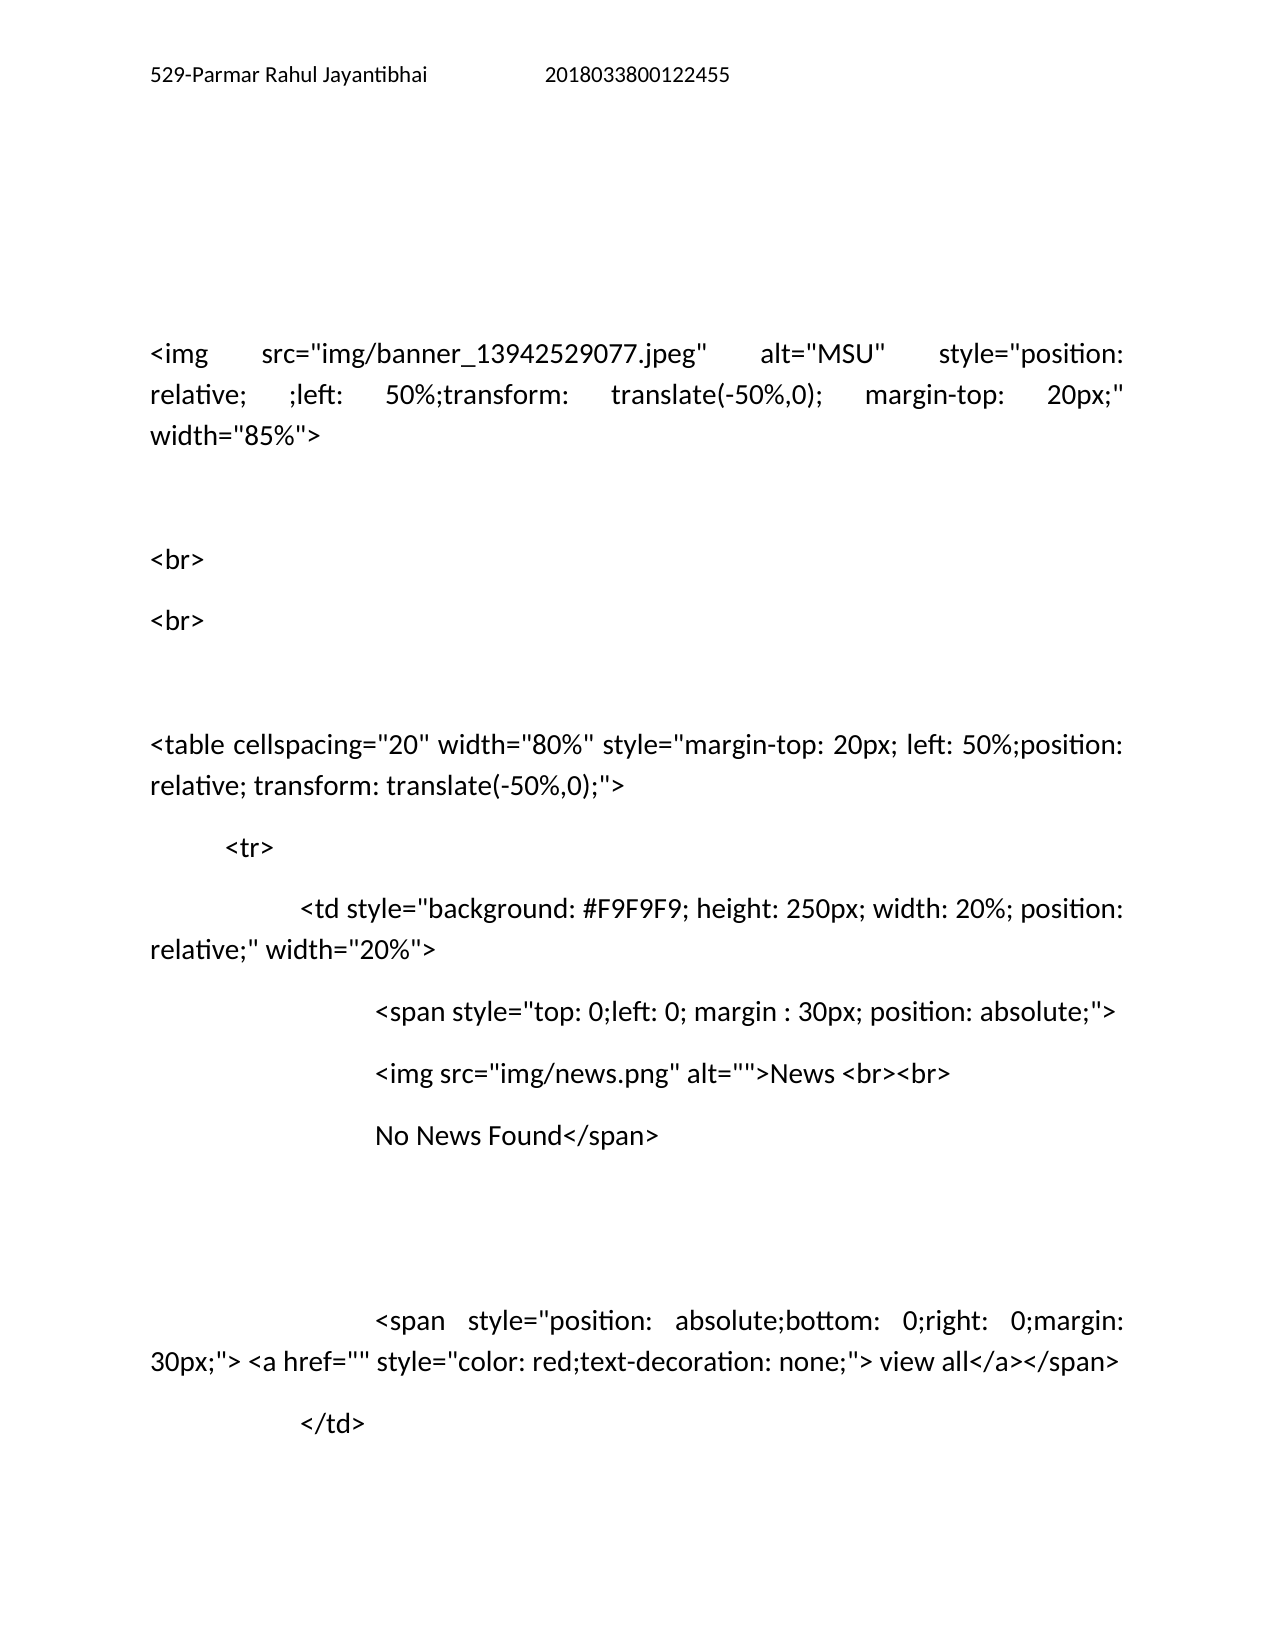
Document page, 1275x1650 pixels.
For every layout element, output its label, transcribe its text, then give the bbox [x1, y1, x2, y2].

text No News Found</span> [150, 1117, 1125, 1152]
text <td style="background: #F9F9F9; height: 250px; width: 20%; position: relative;" width="20%"> [150, 891, 1125, 967]
text <table cellspacing="20" width="80%" style="margin-top: 20px; left: 50%;position: relative; transform: translate(-50%,0);"> [150, 726, 1125, 803]
text <img src="img/news.png" alt="">News <br><br> [150, 1055, 1125, 1091]
text <span style="top: 0;left: 0; margin : 30px; position: absolute;"> [150, 993, 1125, 1029]
text </td> [150, 1405, 1125, 1440]
text <br> [150, 602, 1125, 638]
text <tr> [150, 829, 1125, 864]
text <span style="position: absolute;bottom: 0;right: 0;margin: 30px;"> <a href="" style="color: red;text-decoration: none;"> view all</a></span> [150, 1302, 1125, 1379]
text <br> [150, 541, 1125, 576]
text <img src="img/banner_13942529077.jpeg" alt="MSU" style="position: relative; ;left: 50%;transform: translate(-50%,0); margin-top: 20px;" width="85%"> [150, 335, 1125, 453]
